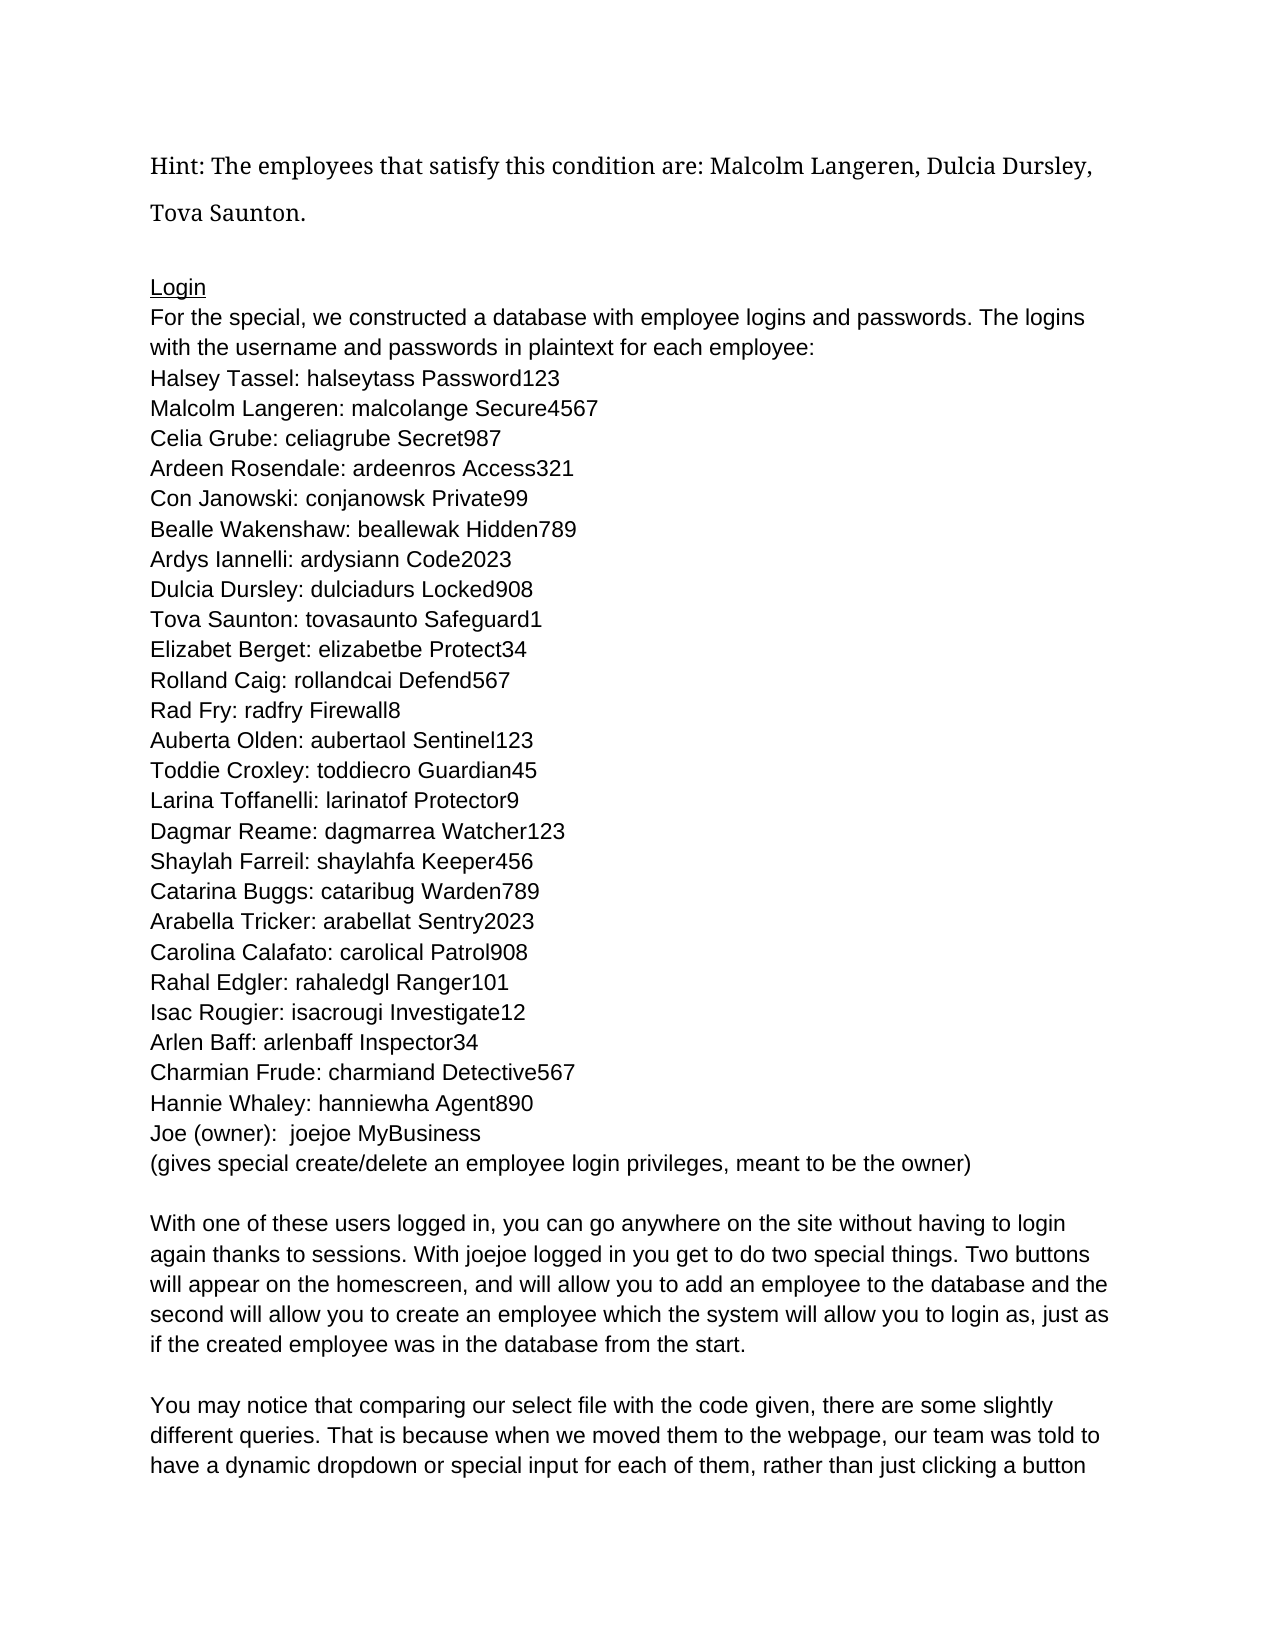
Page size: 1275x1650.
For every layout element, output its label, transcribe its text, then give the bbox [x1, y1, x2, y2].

text Auberta Olden: aubertaol Sentinel123 [150, 727, 1125, 753]
text Ardeen Rosendale: ardeenros Access321 [150, 455, 1125, 482]
text Celia Grube: celiagrube Secret987 [150, 425, 1125, 451]
text Hint: The employees that satisfy this condition are: Malcolm Langeren, Dulcia Dursley, Tova Saunton. [150, 150, 1125, 228]
text Charmian Frude: charmiand Detective567 [150, 1059, 1125, 1086]
text Ardys Iannelli: ardysiann Code2023 [150, 546, 1125, 572]
text Con Janowski: conjanowsk Private99 [150, 485, 1125, 512]
text Rad Fry: radfry Firewall8 [150, 697, 1125, 723]
text Rahal Edgler: rahaledgl Ranger101 [150, 969, 1125, 995]
text Rolland Caig: rollandcai Defend567 [150, 667, 1125, 693]
text Isac Rougier: isacrougi Investigate12 [150, 999, 1125, 1025]
text Hannie Whaley: hanniewha Agent890 [150, 1089, 1125, 1116]
text With one of these users logged in, you can go anywhere on the site without having to login again thanks to sessions. With joejoe logged in you get to do two special things. Two buttons will appear on the homescreen, and will allow you to add an employee to the database and the second will allow you to create an employee which the system will allow you to login as, just as if the created employee was in the database from the start. [150, 1210, 1125, 1358]
text Catarina Buggs: cataribug Warden789 [150, 878, 1125, 904]
text Shaylah Farreil: shaylahfa Keeper456 [150, 848, 1125, 874]
text Joe (owner): joejoe MyBusiness [150, 1120, 1125, 1146]
text Malcolm Langeren: malcolange Secure4567 [150, 395, 1125, 421]
text Tova Saunton: tovasaunto Safeguard1 [150, 606, 1125, 633]
text Dagmar Reame: dagmarrea Watcher123 [150, 818, 1125, 844]
text Toddie Croxley: toddiecro Guardian45 [150, 757, 1125, 784]
text Bealle Wakenshaw: beallewak Hidden789 [150, 516, 1125, 542]
text (gives special create/delete an employee login privileges, meant to be the owner) [150, 1150, 1125, 1176]
text Arabella Tricker: arabellat Sentry2023 [150, 908, 1125, 935]
text Larina Toffanelli: larinatof Protector9 [150, 787, 1125, 814]
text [150, 1392, 1125, 1478]
text Halsey Tassel: halseytass Password123 [150, 364, 1125, 391]
text Carolina Calafato: carolical Patrol908 [150, 938, 1125, 965]
text Login [150, 274, 1125, 300]
text For the special, we constructed a database with employee logins and passwords. The logins with the username and passwords in plaintext for each employee: [150, 304, 1125, 361]
text Arlen Baff: arlenbaff Inspector34 [150, 1029, 1125, 1056]
text Elizabet Berget: elizabetbe Protect34 [150, 636, 1125, 663]
text Dulcia Dursley: dulciadurs Locked908 [150, 576, 1125, 602]
